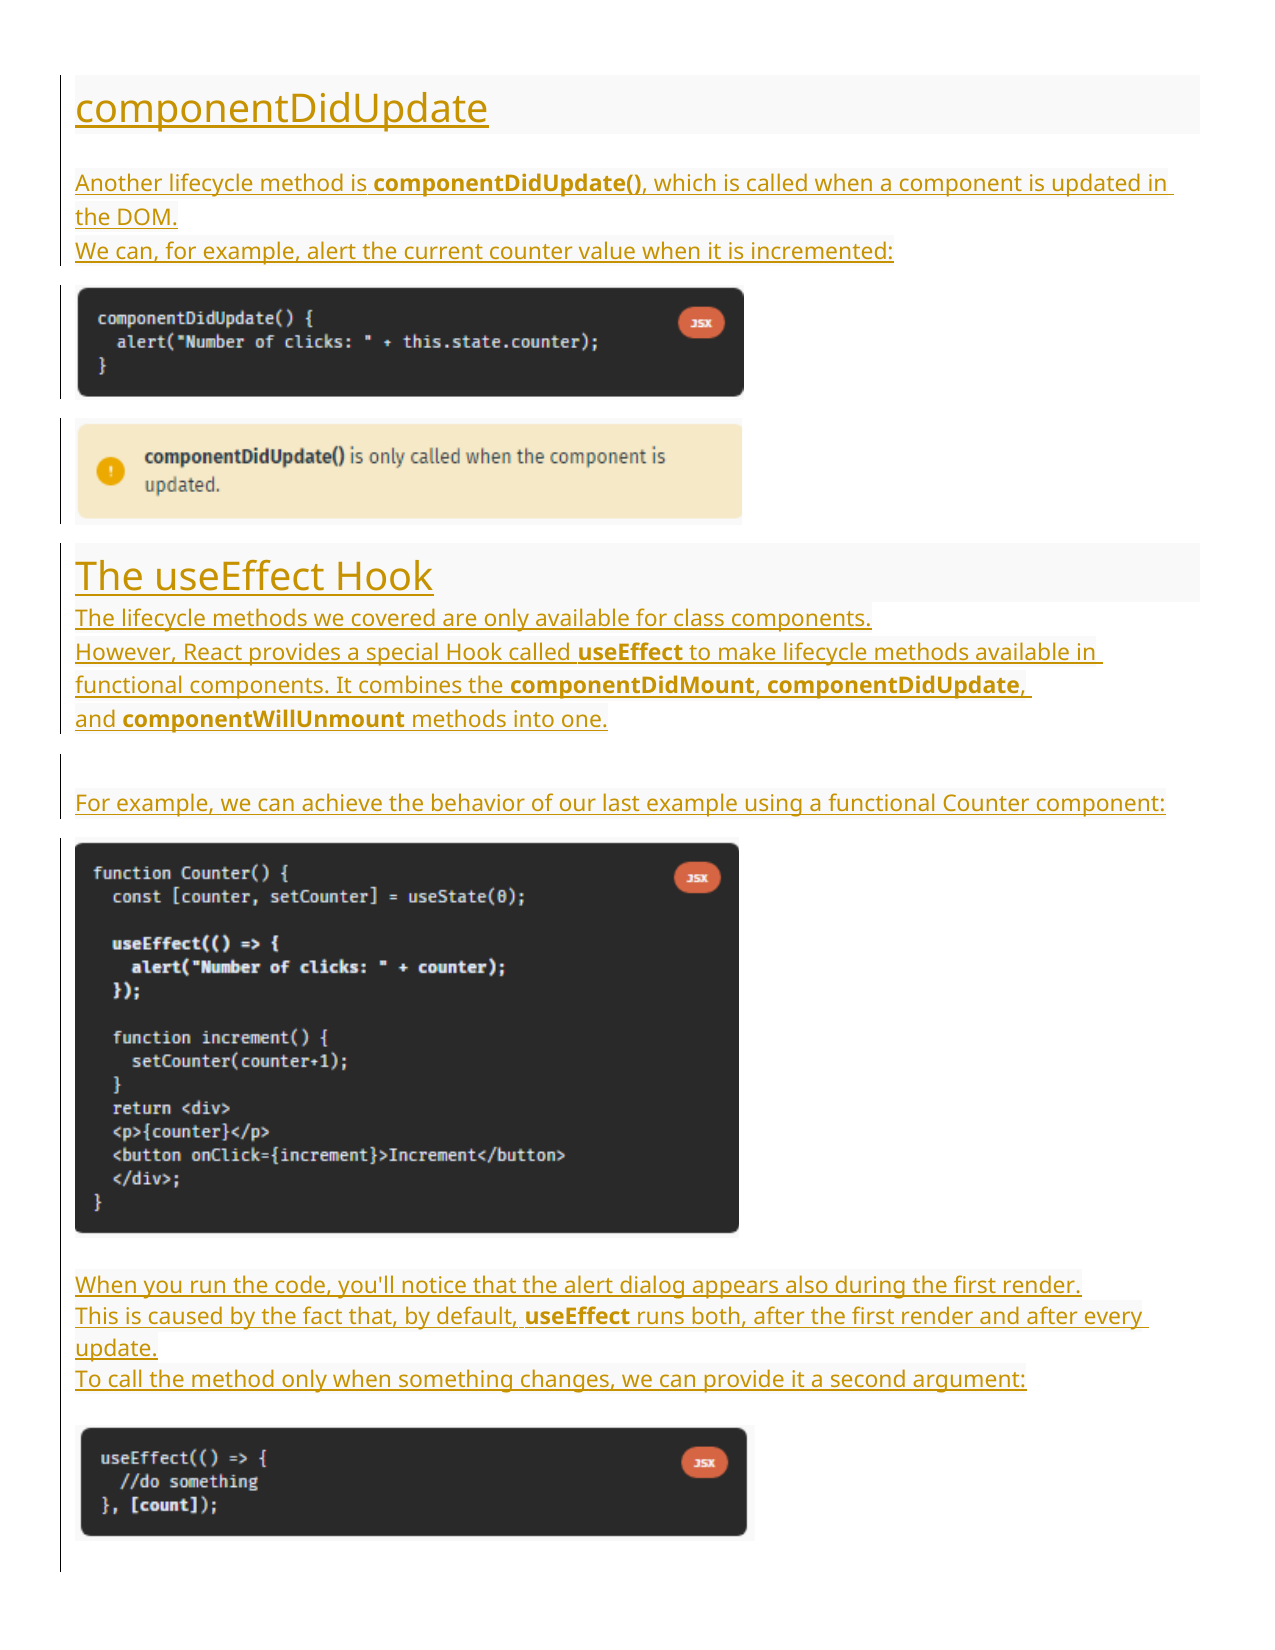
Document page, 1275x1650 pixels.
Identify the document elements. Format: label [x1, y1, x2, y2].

picture [75, 285, 744, 400]
picture [75, 418, 743, 525]
picture [75, 1425, 755, 1541]
picture [75, 837, 739, 1238]
